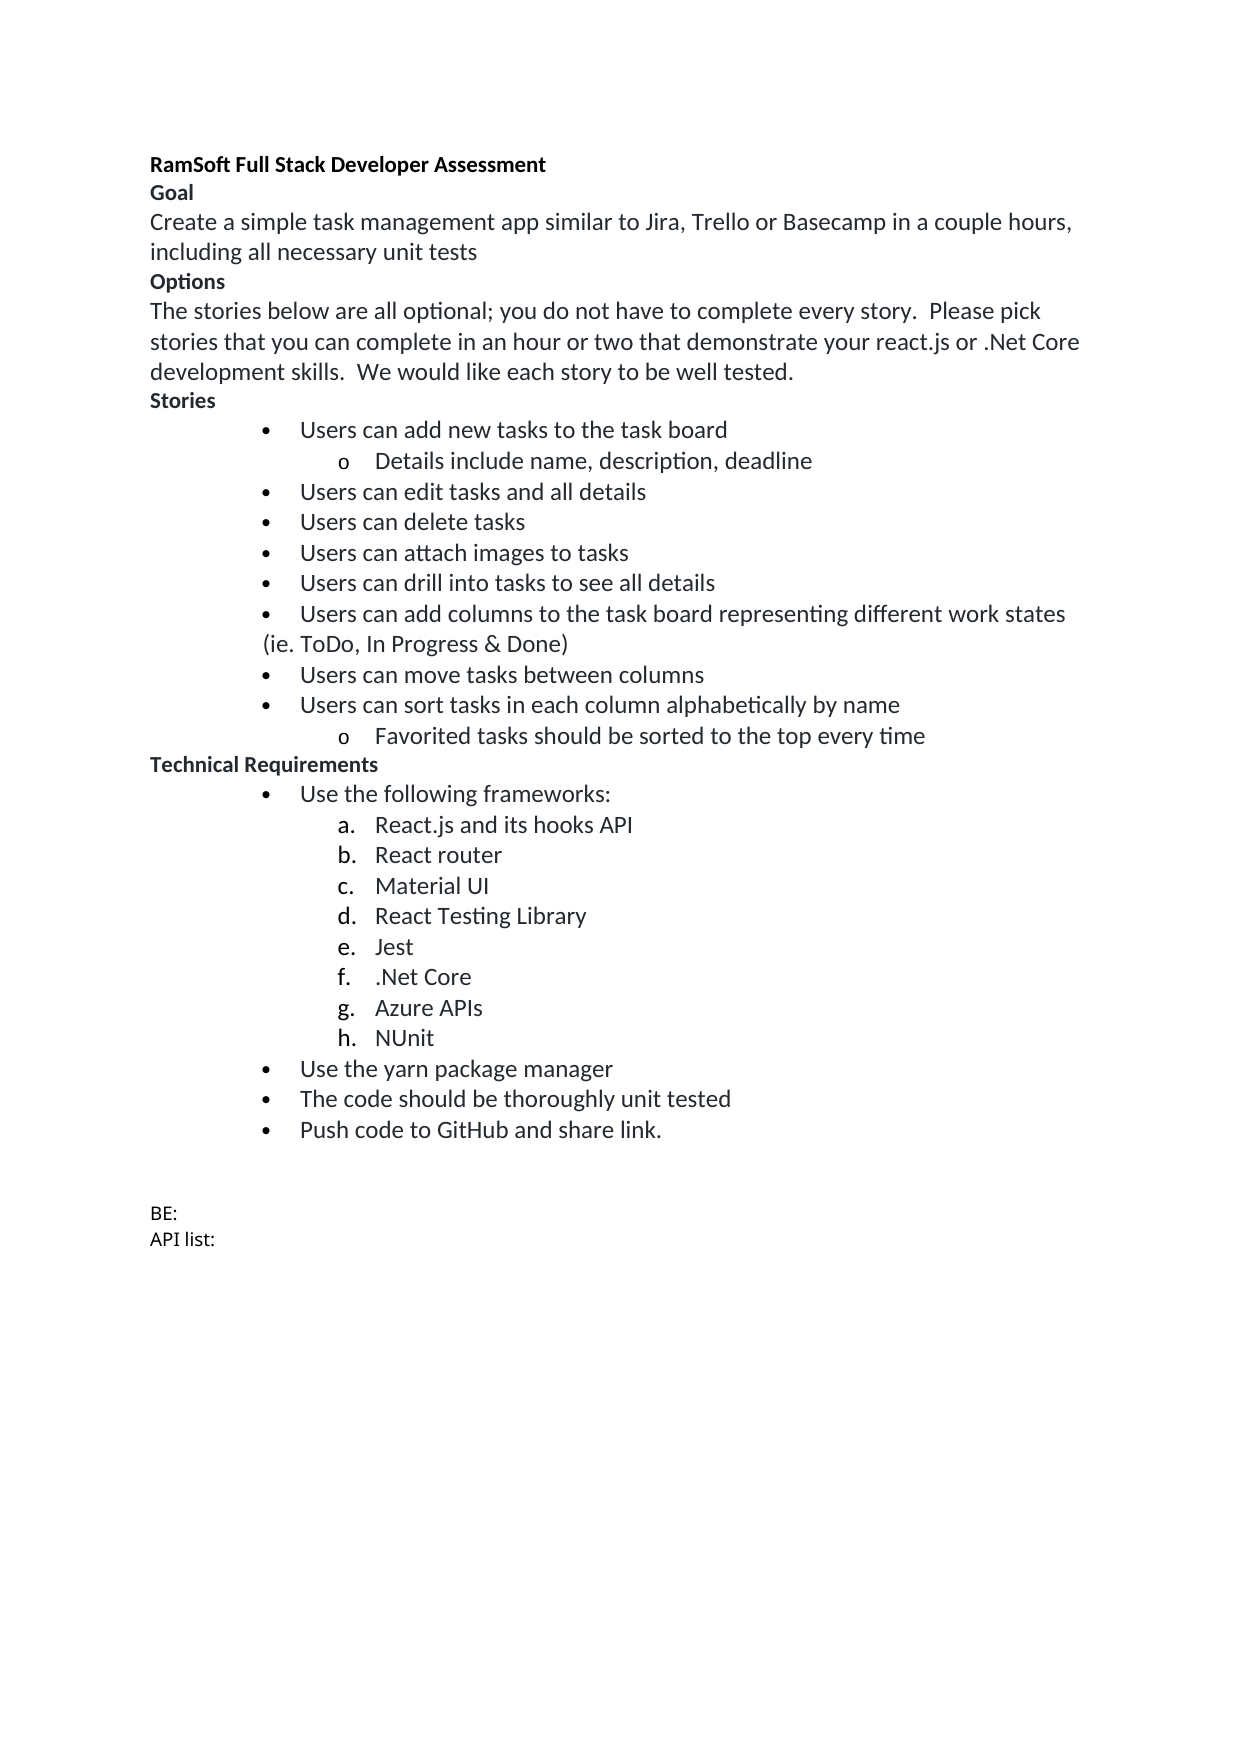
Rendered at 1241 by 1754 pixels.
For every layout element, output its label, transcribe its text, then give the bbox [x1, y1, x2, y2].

list Use the yarn package manager [262, 1053, 1090, 1084]
list Users can sort tasks in each column alphabetically by name [262, 689, 1090, 720]
list Details include name, description, deadline [337, 445, 1090, 476]
list Material UI [337, 870, 1090, 901]
list Users can delete tasks [262, 506, 1090, 537]
list Push code to GitHub and share link. [262, 1114, 1090, 1145]
text BE: API list: [150, 1145, 1090, 1281]
text Stories [150, 387, 1090, 415]
list React router [337, 839, 1090, 870]
text Create a simple task management app similar to Jira, Trello or Basecamp in a couple hours, including all necessary unit tests [150, 206, 1090, 267]
text Options [150, 267, 1090, 295]
list Use the following frameworks: [262, 778, 1090, 809]
list The code should be thoroughly unit tested [262, 1084, 1090, 1114]
text Technical Requirements [150, 750, 1090, 778]
list React Testing Library [337, 901, 1090, 931]
list .Net Core [337, 962, 1090, 992]
list Users can edit tasks and all details [262, 476, 1090, 506]
list Users can add new tasks to the task board [262, 415, 1090, 445]
list React.js and its hooks API [337, 809, 1090, 839]
list Favorited tasks should be sorted to the top every time [337, 720, 1090, 750]
text RamSoft Full Stack Developer Assessment [150, 150, 1090, 178]
list Jest [337, 931, 1090, 962]
list NUnit [337, 1023, 1090, 1053]
list Users can attach images to tasks [262, 537, 1090, 567]
text Goal [150, 178, 1090, 206]
text The stories below are all optional; you do not have to complete every story. Please pick stories that you can complete in an hour or two that demonstrate your react.js or .Net Core development skills. We would like each story to be well tested. [150, 295, 1090, 387]
list Azure APIs [337, 992, 1090, 1023]
list Users can drill into tasks to see all details [262, 567, 1090, 598]
list Users can move tasks between columns [262, 659, 1090, 689]
list Users can add columns to the task board representing different work states (ie. ToDo, In Progress & Done) [262, 598, 1090, 659]
